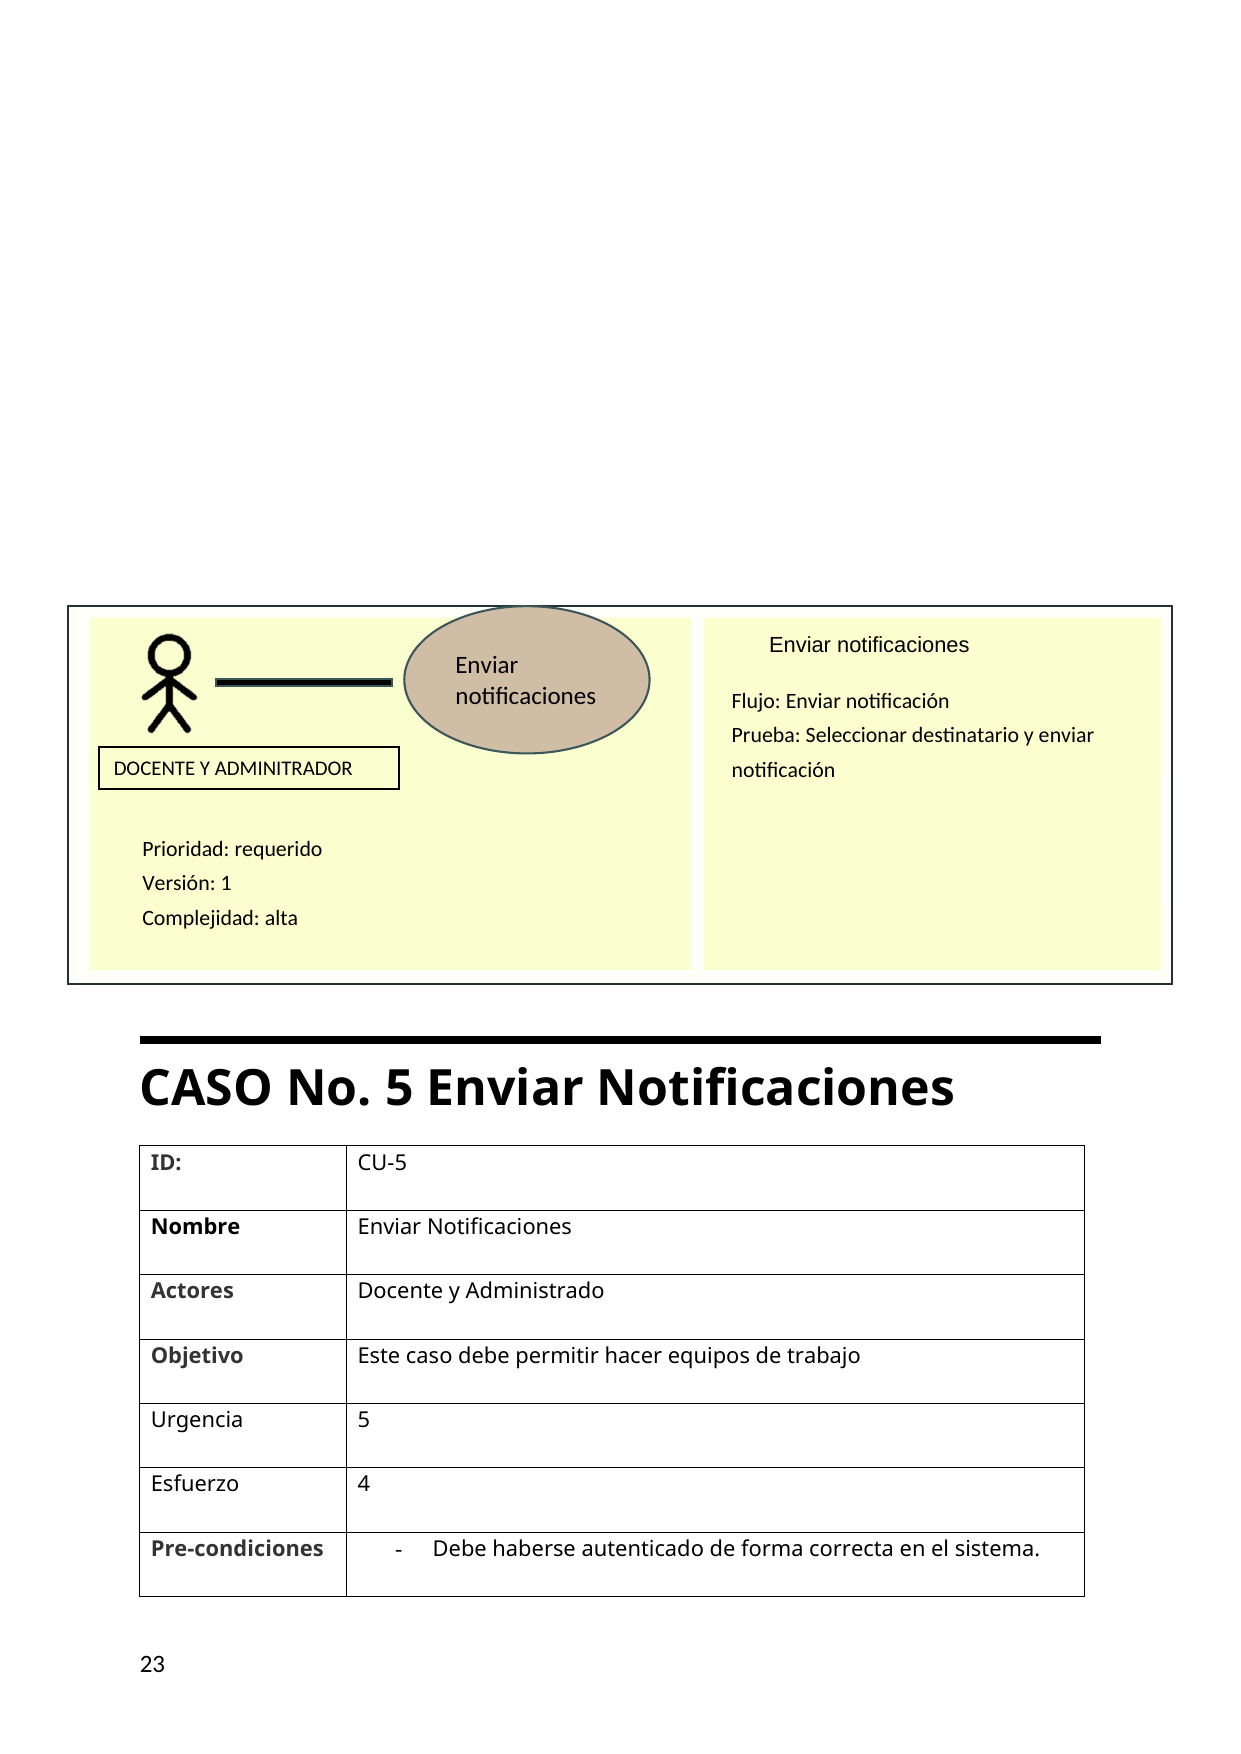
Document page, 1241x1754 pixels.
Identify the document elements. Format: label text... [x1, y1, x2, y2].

table_cell 5 [347, 1404, 1084, 1467]
table_cell Debe haberse autenticado de forma correcta en el sistema. [347, 1533, 1084, 1596]
table_cell Pre-condiciones [140, 1533, 346, 1596]
table_cell Este caso debe permitir hacer equipos de trabajo [347, 1340, 1084, 1403]
table_cell Esfuerzo [140, 1468, 346, 1532]
table_cell Nombre [140, 1211, 346, 1274]
text CASO No. 5 Enviar Notificaciones [139, 1037, 1101, 1120]
table_cell Urgencia [140, 1404, 346, 1467]
table_cell Actores [140, 1275, 346, 1338]
table_cell Enviar Notificaciones [347, 1211, 1084, 1274]
picture [102, 616, 236, 749]
table_cell Docente y Administrado [347, 1275, 1084, 1338]
table_cell Objetivo [140, 1340, 346, 1403]
table_cell 4 [347, 1468, 1084, 1532]
table_header ID: [140, 1146, 346, 1210]
table_header CU-5 [347, 1146, 1084, 1210]
